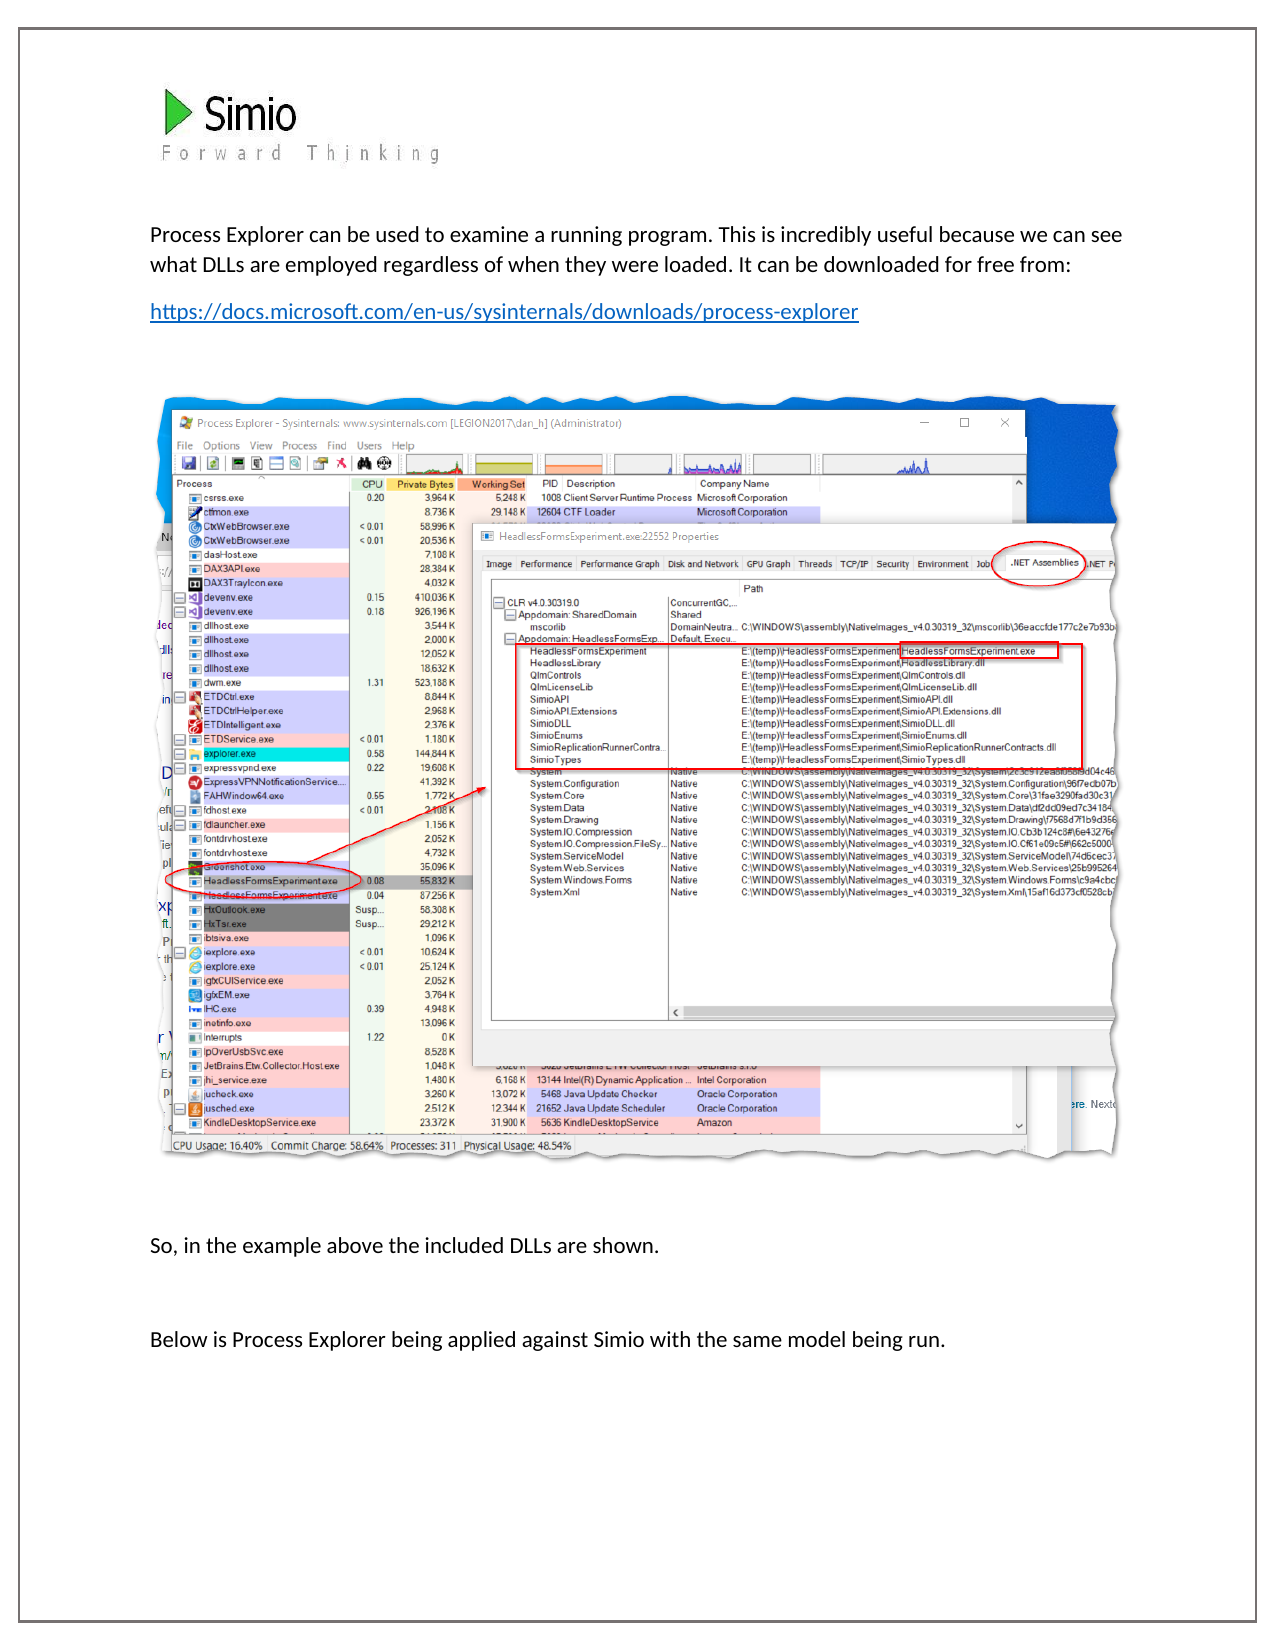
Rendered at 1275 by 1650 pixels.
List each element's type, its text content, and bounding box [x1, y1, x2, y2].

picture [150, 390, 1125, 1166]
text Below is Process Explorer being applied against Simio with the same model being run. [150, 1325, 1125, 1353]
text Process Explorer can be used to examine a running program. This is incredibly useful because we can see what DLLs are employed regardless of when they were loaded. It can be downloaded for free from: [150, 220, 1125, 278]
text https://docs.microsoft.com/en-us/sysinternals/downloads/process-explorer [150, 297, 1125, 325]
picture [150, 75, 449, 173]
text So, in the example above the included DLLs are shown. [150, 1231, 1125, 1259]
